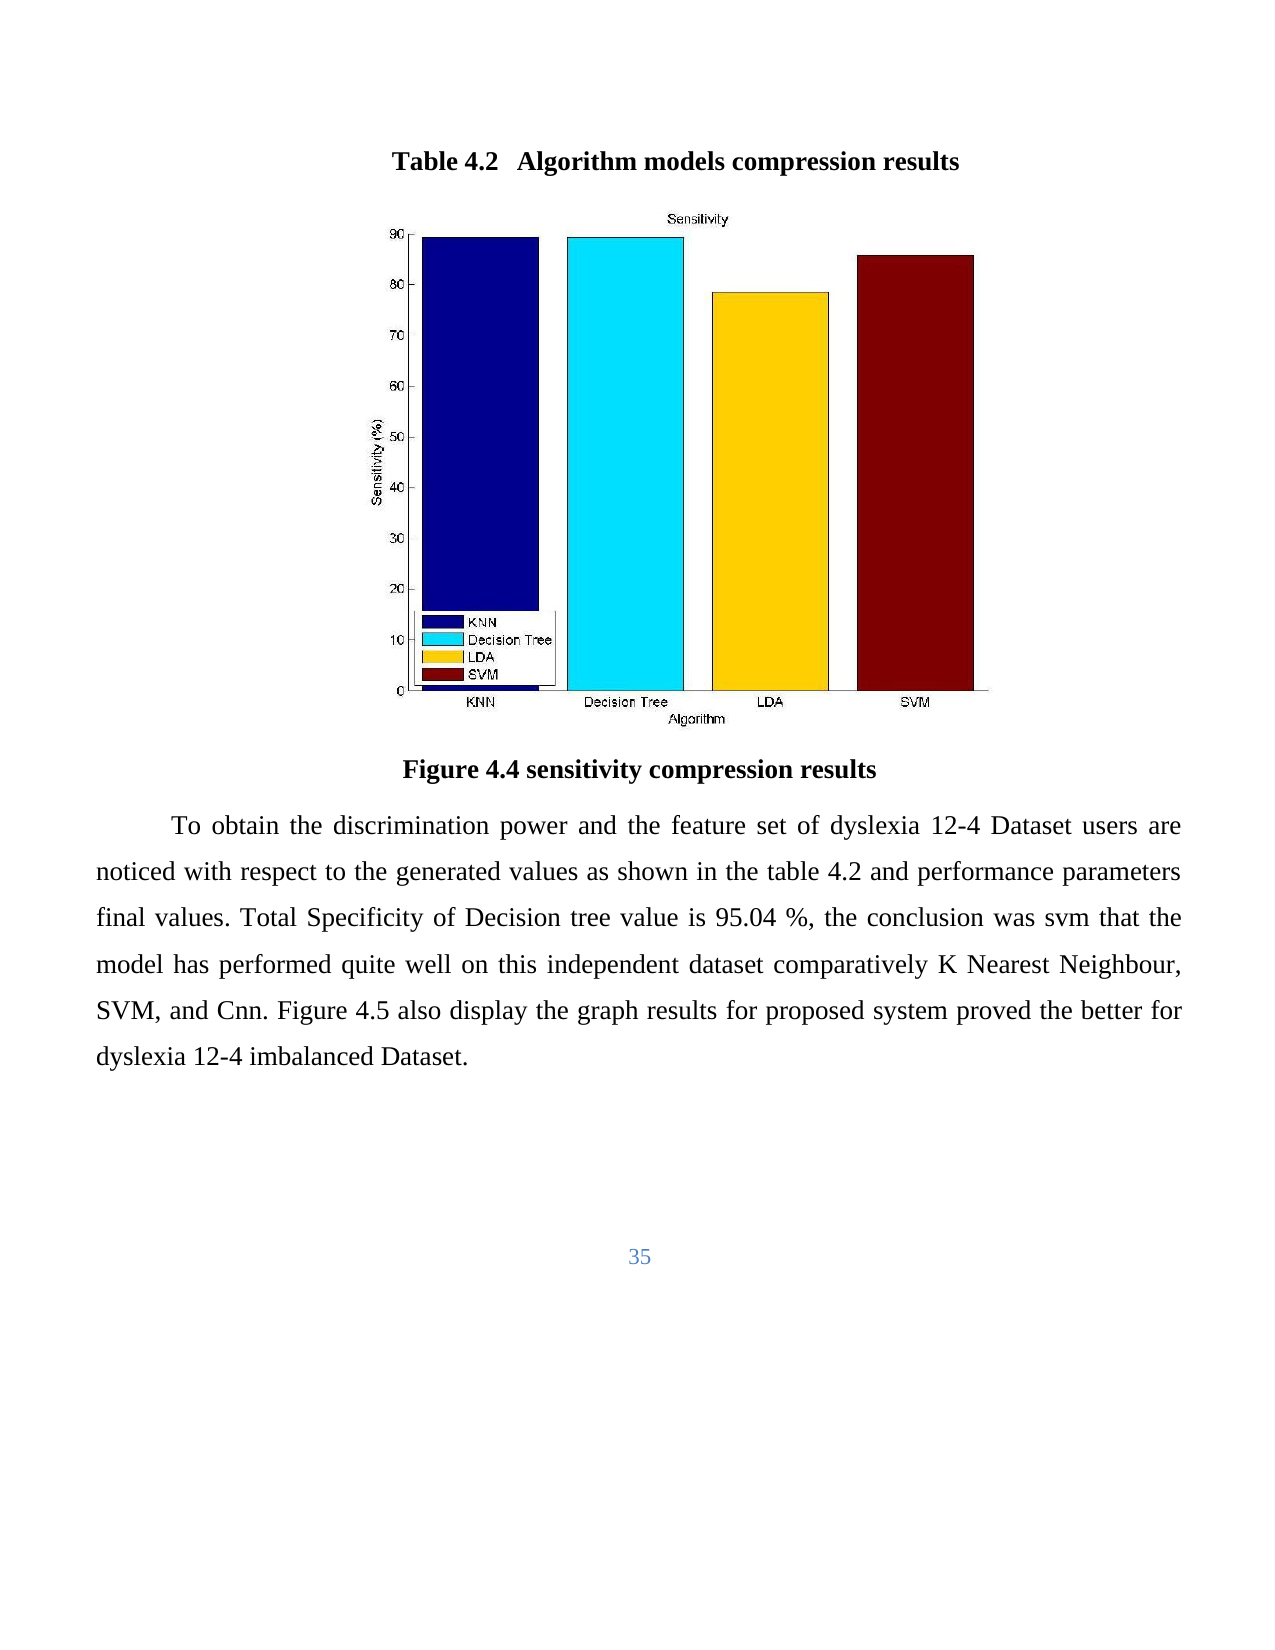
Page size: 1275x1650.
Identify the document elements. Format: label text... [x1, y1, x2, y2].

text Table 4.2 Algorithm models compression results [392, 145, 1183, 176]
text 35 [96, 1243, 1183, 1270]
picture [353, 192, 1003, 752]
text Figure 4.4 sensitivity compression results [96, 753, 1183, 785]
text To obtain the discrimination power and the feature set of dyslexia 12-4 Dataset users are noticed with respect to the generated values as shown in the table 4.2 and performance parameters final values. Total Specificity of Decision tree value is 95.04 %, the conclusion was svm that the model has performed quite well on this independent dataset comparatively K Nearest Neighbour, SVM, and Cnn. Figure 4.5 also display the graph results for proposed system proved the better for dyslexia 12-4 imbalanced Dataset. [96, 809, 1183, 1072]
